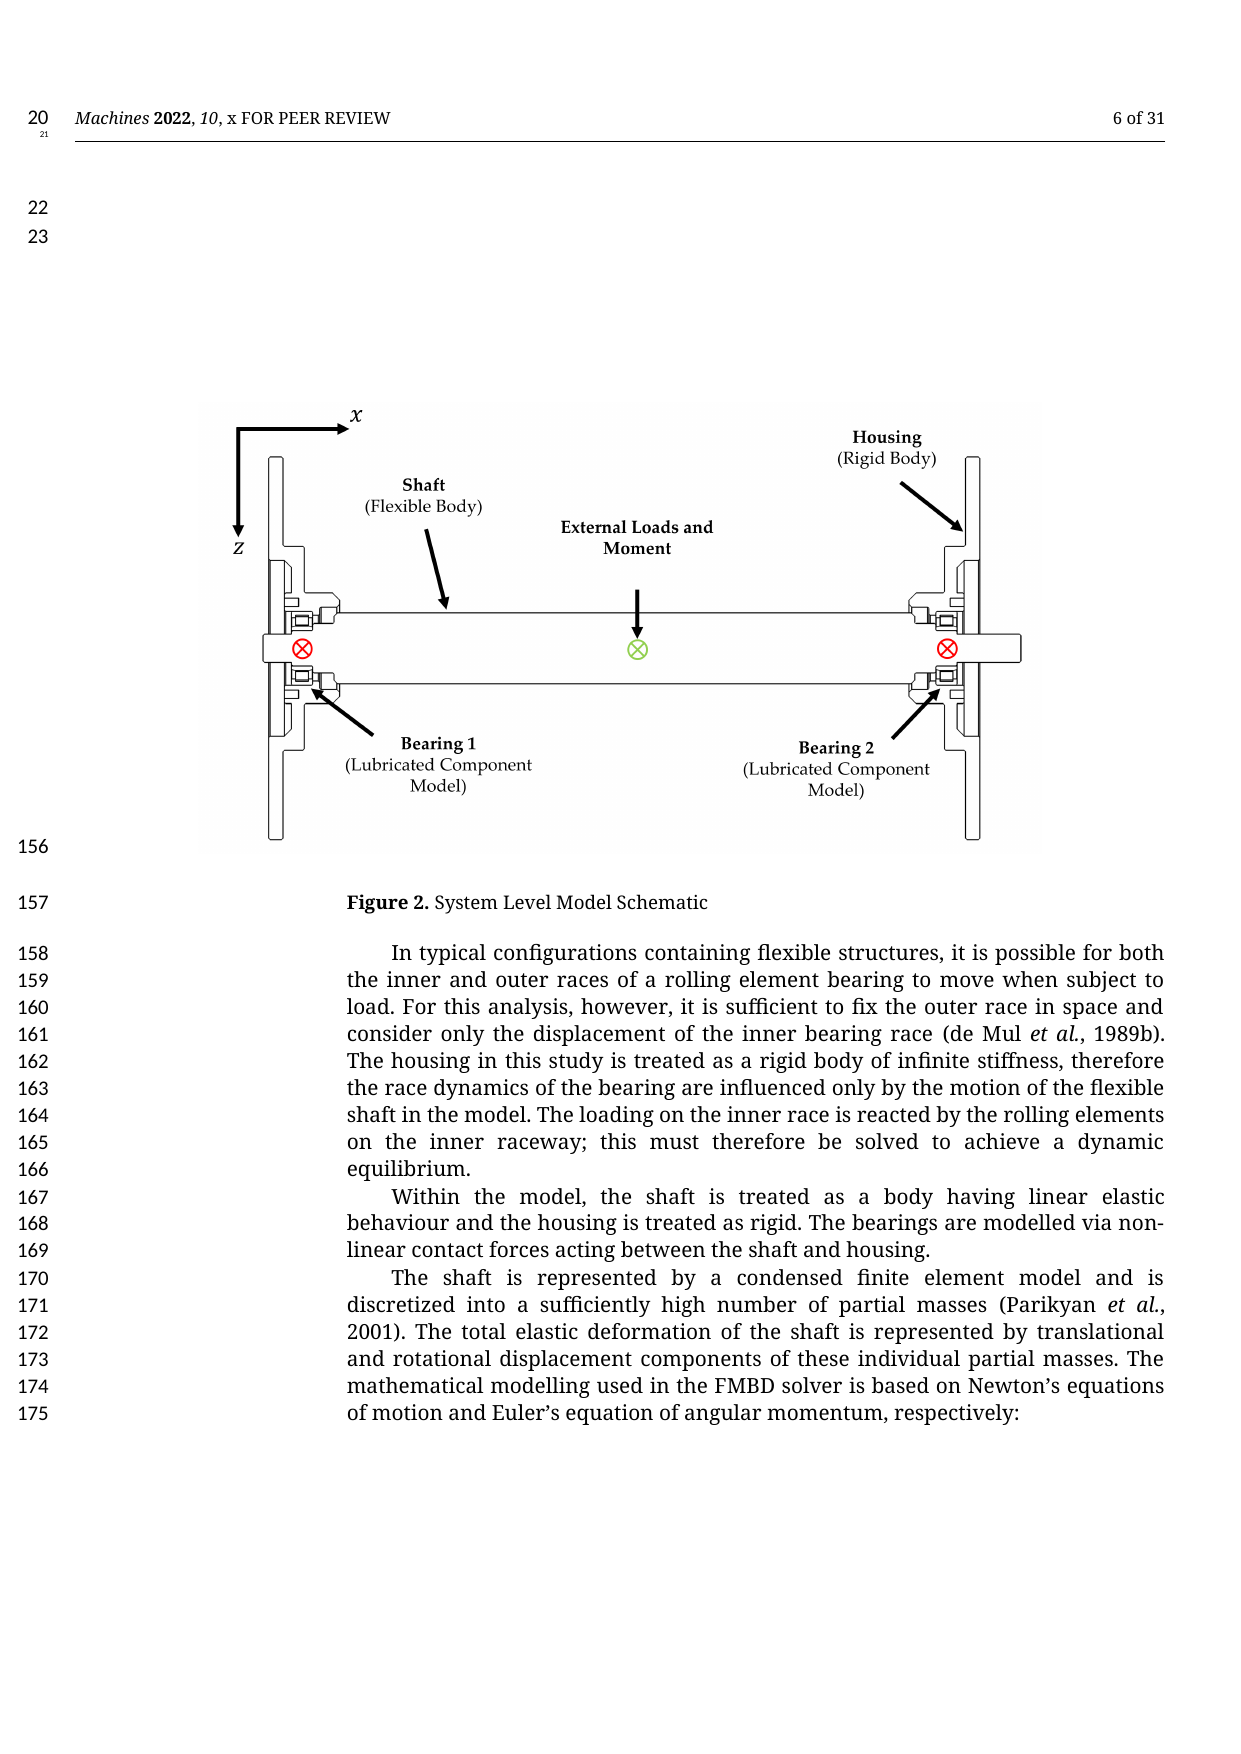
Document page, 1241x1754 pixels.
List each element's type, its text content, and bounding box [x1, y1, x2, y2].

text Figure 2. System Level Model Schematic [347, 890, 1165, 914]
text In typical configurations containing flexible structures, it is possible for both the inner and outer races of a rolling element bearing to move when subject to load. For this analysis, however, it is sufficient to fix the outer race in space and consider only the displacement of the inner bearing race . The housing in this study is treated as a rigid body of infinite stiffness, therefore the race dynamics of the bearing are influenced only by the motion of the flexible shaft in the model. The loading on the inner race is reacted by the rolling elements on the inner raceway; this must therefore be solved to achieve a dynamic equilibrium. [347, 939, 1165, 1183]
text The shaft is represented by a condensed finite element model and is discretized into a sufficiently high number of partial masses . The total elastic deformation of the shaft is represented by translational and rotational displacement components of these individual partial masses. The mathematical modelling used in the FMBD solver is based on Newton’s equations of motion and Euler’s equation of angular momentum, respectively: [347, 1264, 1165, 1426]
text Within the model, the shaft is treated as a body having linear elastic behaviour and the housing is treated as rigid. The bearings are modelled via non-linear contact forces acting between the shaft and housing. [347, 1183, 1165, 1264]
picture [198, 402, 1042, 854]
